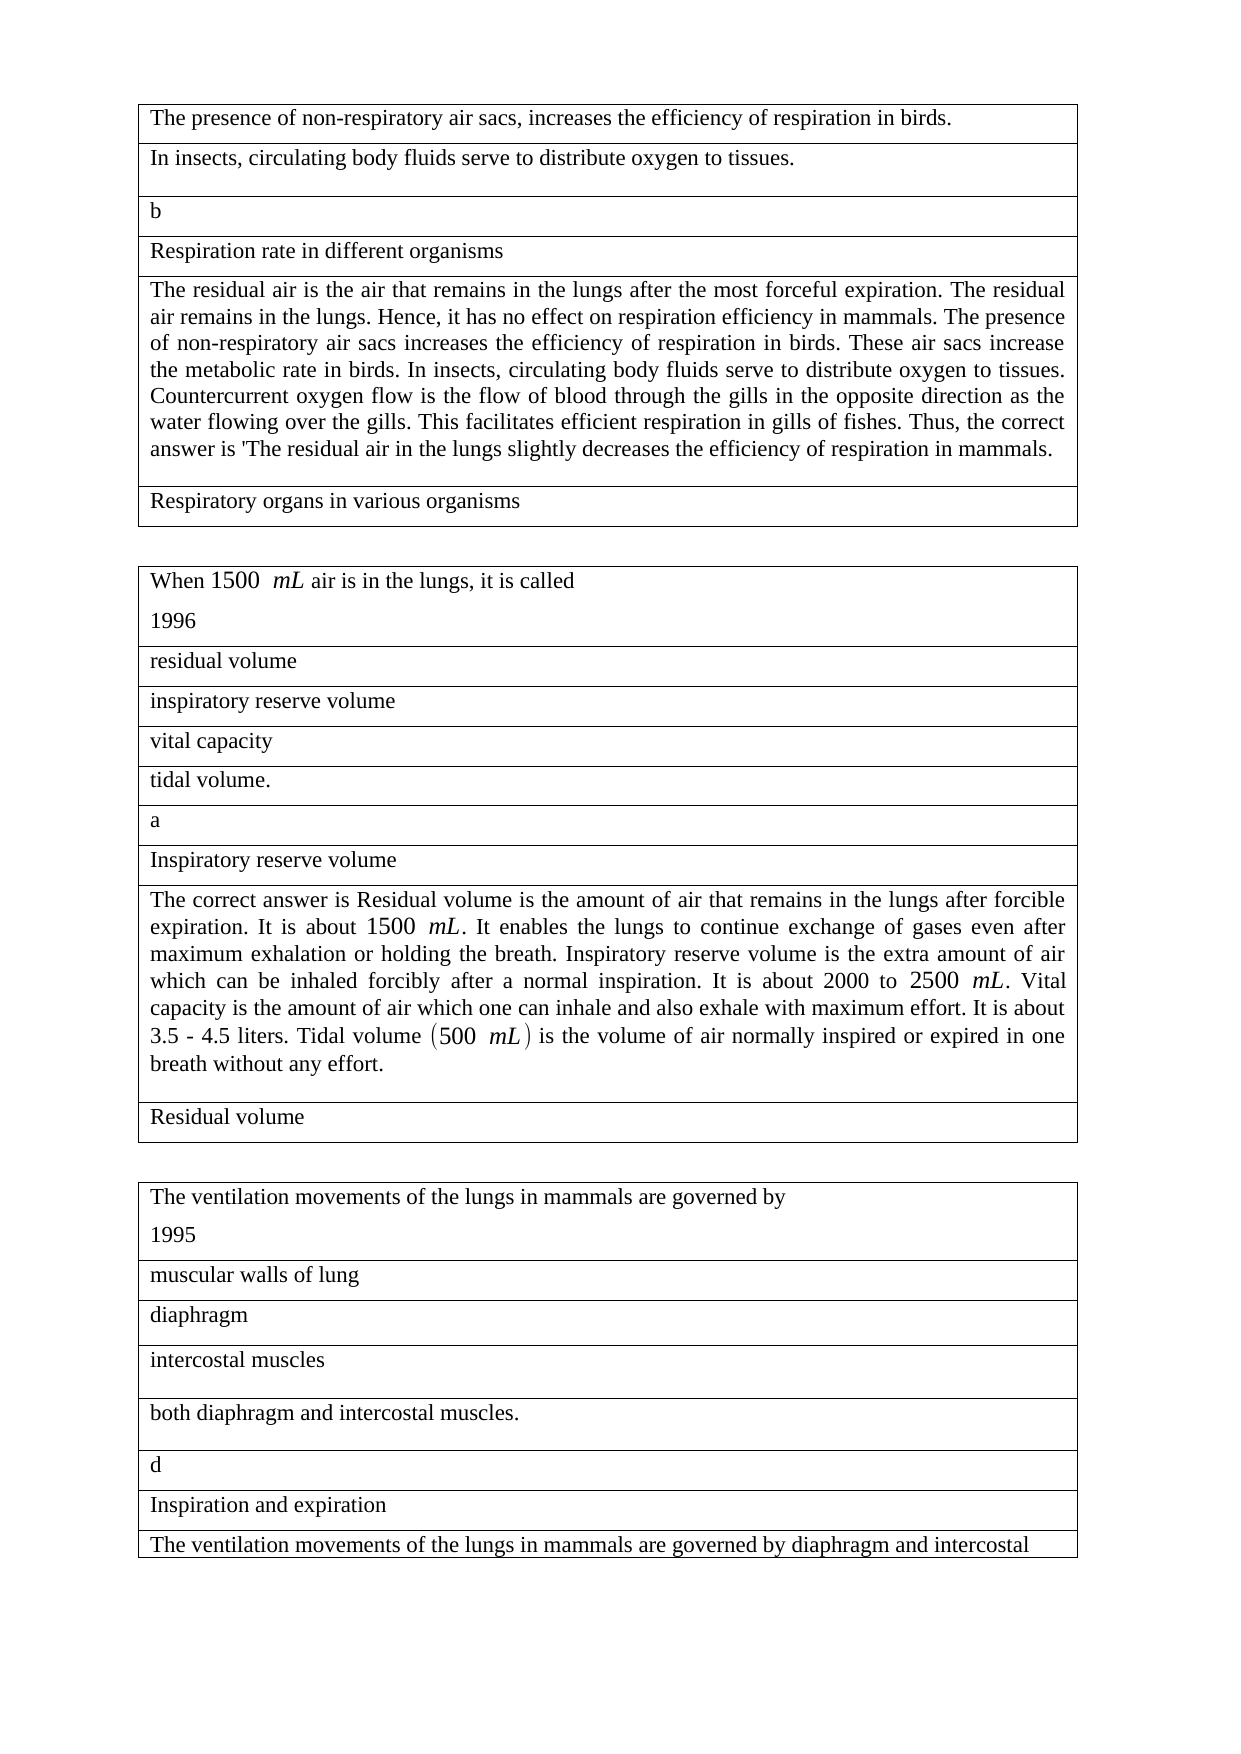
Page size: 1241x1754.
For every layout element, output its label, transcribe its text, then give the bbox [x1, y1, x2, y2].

table_cell tidal volume. [139, 767, 1077, 805]
table_cell The presence of non-respiratory air sacs, increases the efficiency of respiration in birds. [139, 105, 1077, 143]
table_cell residual volume [139, 647, 1077, 686]
table_cell Inspiration and expiration [139, 1491, 1077, 1530]
table_cell inspiratory reserve volume [139, 687, 1077, 726]
table_cell The correct answer is Residual volume is the amount of air that remains in the lungs after forcible expiration. It is about . It enables the lungs to continue exchange of gases even after maximum exhalation or holding the breath. Inspiratory reserve volume is the extra amount of air which can be inhaled forcibly after a normal inspiration. It is about 2000 to . Vital capacity is the amount of air which one can inhale and also exhale with maximum effort. It is about 3.5 - 4.5 liters. Tidal volume is the volume of air normally inspired or expired in one breath without any effort. [139, 886, 1077, 1102]
table_header When air is in the lungs, it is called 1996 [139, 567, 1077, 646]
table_cell b [139, 197, 1077, 236]
table_cell muscular walls of lung [139, 1261, 1077, 1300]
table_header The ventilation movements of the lungs in mammals are governed by 1995 [139, 1183, 1077, 1260]
table_cell both diaphragm and intercostal muscles. [139, 1399, 1077, 1450]
table_cell d [139, 1451, 1077, 1490]
table_cell Respiratory organs in various organisms [139, 487, 1077, 526]
table_cell a [139, 806, 1077, 845]
table_cell diaphragm [139, 1301, 1077, 1345]
table_cell Respiration rate in different organisms [139, 237, 1077, 276]
table_cell The residual air is the air that remains in the lungs after the most forceful expiration. The residual air remains in the lungs. Hence, it has no effect on respiration efficiency in mammals. The presence of non-respiratory air sacs increases the efficiency of respiration in birds. These air sacs increase the metabolic rate in birds. In insects, circulating body fluids serve to distribute oxygen to tissues. Countercurrent oxygen flow is the flow of blood through the gills in the opposite direction as the water flowing over the gills. This facilitates efficient respiration in gills of fishes. Thus, the correct answer is 'The residual air in the lungs slightly decreases the efficiency of respiration in mammals. [139, 277, 1077, 486]
table_cell Inspiratory reserve volume [139, 846, 1077, 885]
table_cell intercostal muscles [139, 1346, 1077, 1398]
table_cell vital capacity [139, 727, 1077, 766]
table_cell Residual volume [139, 1103, 1077, 1142]
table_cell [139, 1531, 1077, 1557]
table_cell In insects, circulating body fluids serve to distribute oxygen to tissues. [139, 144, 1077, 196]
